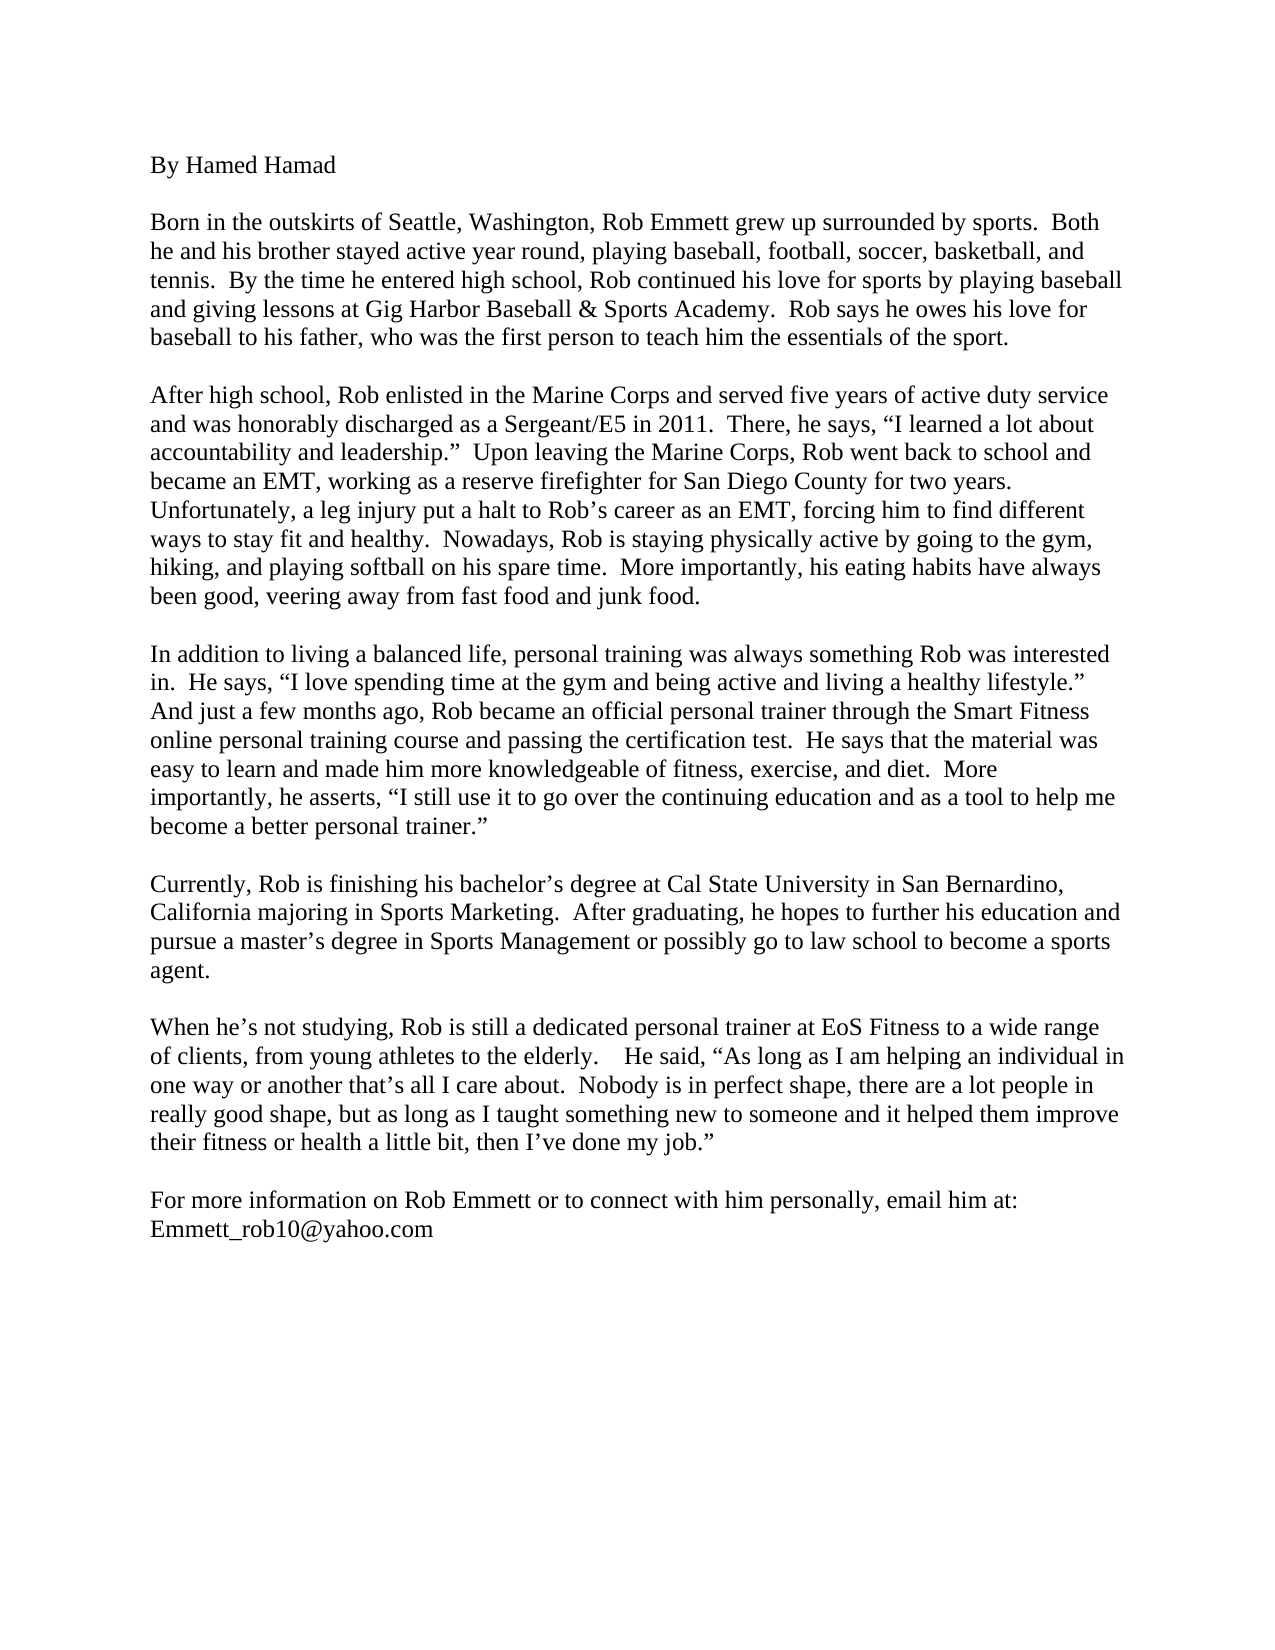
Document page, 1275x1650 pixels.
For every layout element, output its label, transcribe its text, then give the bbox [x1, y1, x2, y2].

text When he’s not studying, Rob is still a dedicated personal trainer at EoS Fitness to a wide range of clients, from young athletes to the elderly. He said, “As long as I am helping an individual in one way or another that’s all I care about. Nobody is in perfect shape, there are a lot people in really good shape, but as long as I taught something new to someone and it helped them improve their fitness or health a little bit, then I’ve done my job.” [150, 1012, 1125, 1156]
text Born in the outskirts of Seattle, Washington, Rob Emmett grew up surrounded by sports. Both he and his brother stayed active year round, playing baseball, football, soccer, basketball, and tennis. By the time he entered high school, Rob continued his love for sports by playing baseball and giving lessons at Gig Harbor Baseball & Sports Academy. Rob says he owes his love for baseball to his father, who was the first person to teach him the essentials of the sport. [150, 207, 1125, 351]
text After high school, Rob enlisted in the Marine Corps and served five years of active duty service and was honorably discharged as a Sergeant/E5 in 2011. There, he says, “I learned a lot about accountability and leadership.” Upon leaving the Marine Corps, Rob went back to school and became an EMT, working as a reserve firefighter for San Diego County for two years. Unfortunately, a leg injury put a halt to Rob’s career as an EMT, forcing him to find different ways to stay fit and healthy. Nowadays, Rob is staying physically active by going to the gym, hiking, and playing softball on his spare time. More importantly, his eating habits have always been good, veering away from fast food and junk food. [150, 380, 1125, 610]
text For more information on Rob Emmett or to connect with him personally, email him at: Emmett_rob10@yahoo.com [150, 1185, 1125, 1242]
text Currently, Rob is finishing his bachelor’s degree at Cal State University in San Bernardino, California majoring in Sports Marketing. After graduating, he hopes to further his education and pursue a master’s degree in Sports Management or possibly go to law school to become a sports agent. [150, 869, 1125, 984]
text By Hamed Hamad [150, 150, 1125, 179]
text In addition to living a balanced life, personal training was always something Rob was interested in. He says, “I love spending time at the gym and being active and living a healthy lifestyle.” And just a few months ago, Rob became an official personal trainer through the Smart Fitness online personal training course and passing the certification test. He says that the material was easy to learn and made him more knowledgeable of fitness, exercise, and diet. More importantly, he asserts, “I still use it to go over the continuing education and as a tool to help me become a better personal trainer.” [150, 639, 1125, 840]
